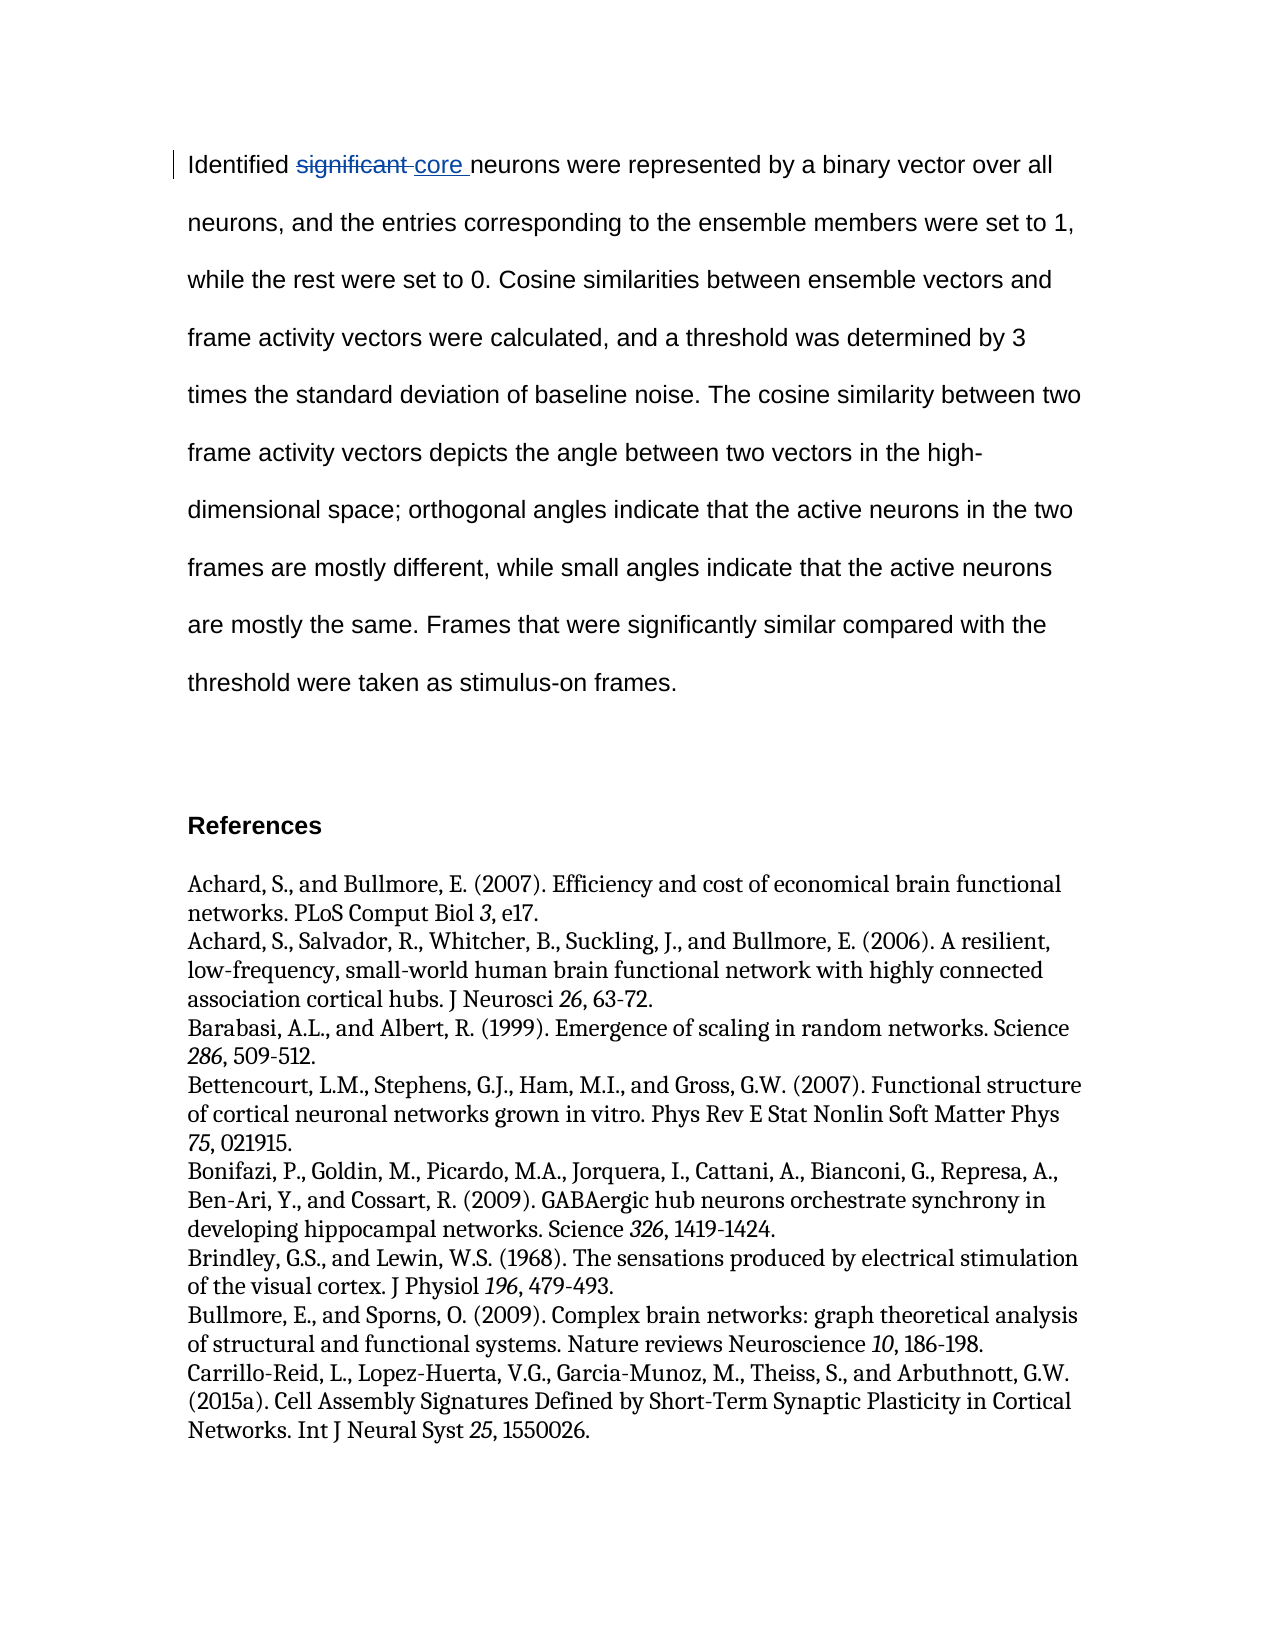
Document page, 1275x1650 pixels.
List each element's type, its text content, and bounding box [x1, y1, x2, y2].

text Bullmore, E., and Sporns, O. (2009). Complex brain networks: graph theoretical analysis of structural and functional systems. Nature reviews Neuroscience 10, 186-198. [187, 1301, 1087, 1358]
text References [187, 811, 1087, 840]
text Barabasi, A.L., and Albert, R. (1999). Emergence of scaling in random networks. Science 286, 509-512. [187, 1013, 1087, 1071]
text Achard, S., Salvador, R., Whitcher, B., Suckling, J., and Bullmore, E. (2006). A resilient, low-frequency, small-world human brain functional network with highly connected association cortical hubs. J Neurosci 26, 63-72. [187, 927, 1087, 1013]
text Brindley, G.S., and Lewin, W.S. (1968). The sensations produced by electrical stimulation of the visual cortex. J Physiol 196, 479-493. [187, 1243, 1087, 1301]
text Achard, S., and Bullmore, E. (2007). Efficiency and cost of economical brain functional networks. PLoS Comput Biol 3, e17. [187, 869, 1087, 927]
text Identified neurons were represented by a binary vector over all neurons, and the entries corresponding to the ensemble members were set to 1, while the rest were set to 0. Cosine similarities between ensemble vectors and frame activity vectors were calculated, and a threshold was determined by 3 times the standard deviation of baseline noise. The cosine similarity between two frame activity vectors depicts the angle between two vectors in the high-dimensional space; orthogonal angles indicate that the active neurons in the two frames are mostly different, while small angles indicate that the active neurons are mostly the same. Frames that were significantly similar compared with the threshold were taken as stimulus-on frames. [187, 150, 1087, 696]
text Bonifazi, P., Goldin, M., Picardo, M.A., Jorquera, I., Cattani, A., Bianconi, G., Represa, A., Ben-Ari, Y., and Cossart, R. (2009). GABAergic hub neurons orchestrate synchrony in developing hippocampal networks. Science 326, 1419-1424. [187, 1157, 1087, 1243]
text Bettencourt, L.M., Stephens, G.J., Ham, M.I., and Gross, G.W. (2007). Functional structure of cortical neuronal networks grown in vitro. Phys Rev E Stat Nonlin Soft Matter Phys 75, 021915. [187, 1071, 1087, 1157]
text Carrillo-Reid, L., Lopez-Huerta, V.G., Garcia-Munoz, M., Theiss, S., and Arbuthnott, G.W. (2015a). Cell Assembly Signatures Defined by Short-Term Synaptic Plasticity in Cortical Networks. Int J Neural Syst 25, 1550026. [187, 1358, 1087, 1445]
